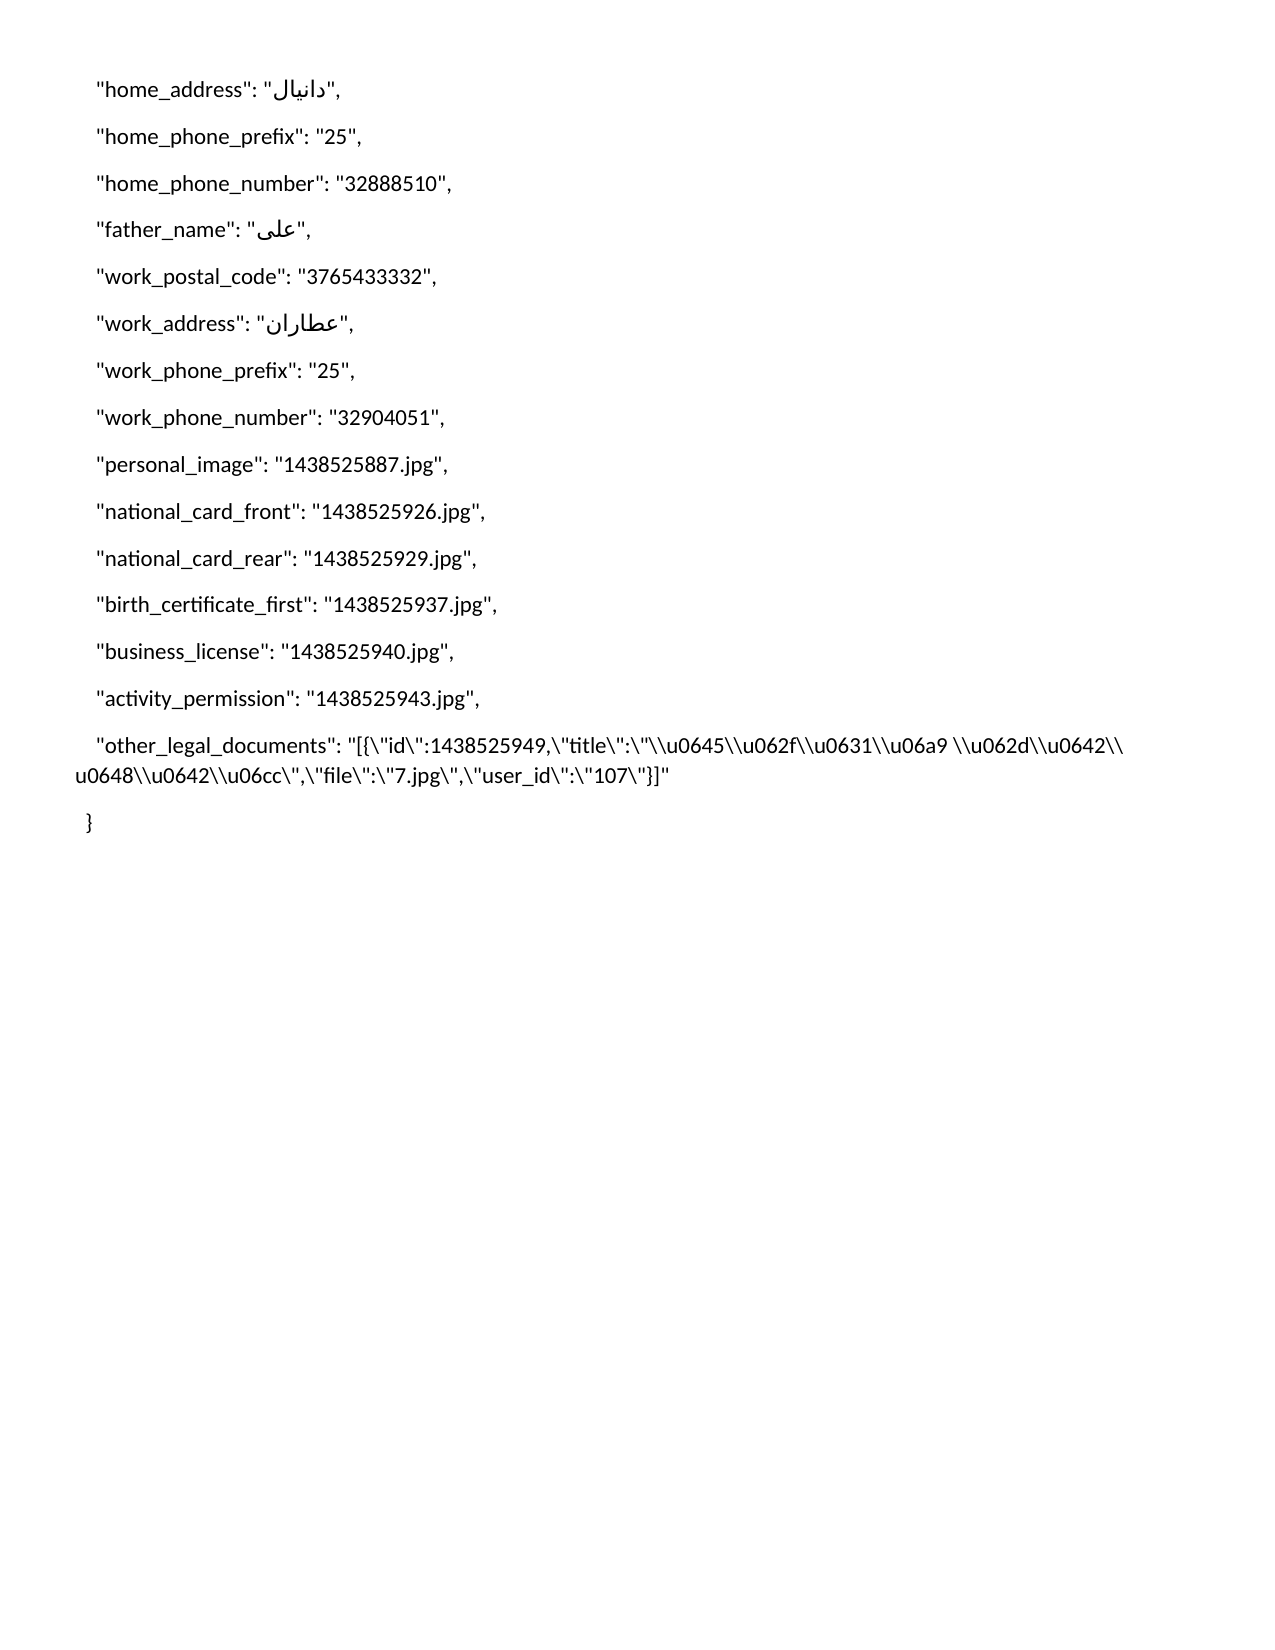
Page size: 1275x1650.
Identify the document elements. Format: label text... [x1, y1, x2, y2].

text "work_postal_code": "3765433332", [75, 262, 1200, 291]
text "activity_permission": "1438525943.jpg", [75, 684, 1200, 712]
text "home_address": "دانیال", [75, 75, 1200, 103]
text } [75, 808, 1200, 836]
text "work_address": "عطاران", [75, 309, 1200, 337]
text "birth_certificate_first": "1438525937.jpg", [75, 591, 1200, 619]
text "work_phone_prefix": "25", [75, 356, 1200, 384]
text "home_phone_number": "32888510", [75, 169, 1200, 197]
text "national_card_front": "1438525926.jpg", [75, 497, 1200, 525]
text "father_name": "علی", [75, 216, 1200, 244]
text "business_license": "1438525940.jpg", [75, 637, 1200, 666]
text "work_phone_number": "32904051", [75, 403, 1200, 431]
text "home_phone_prefix": "25", [75, 122, 1200, 150]
text "national_card_rear": "1438525929.jpg", [75, 544, 1200, 572]
text "other_legal_documents": "[{\"id\":1438525949,\"title\":\"\\u0645\\u062f\\u0631\\u06a9 \\u062d\\u0642\\u0648\\u0642\\u06cc\",\"file\":\"7.jpg\",\"user_id\":\"107\"}]" [75, 731, 1200, 789]
text "personal_image": "1438525887.jpg", [75, 450, 1200, 478]
